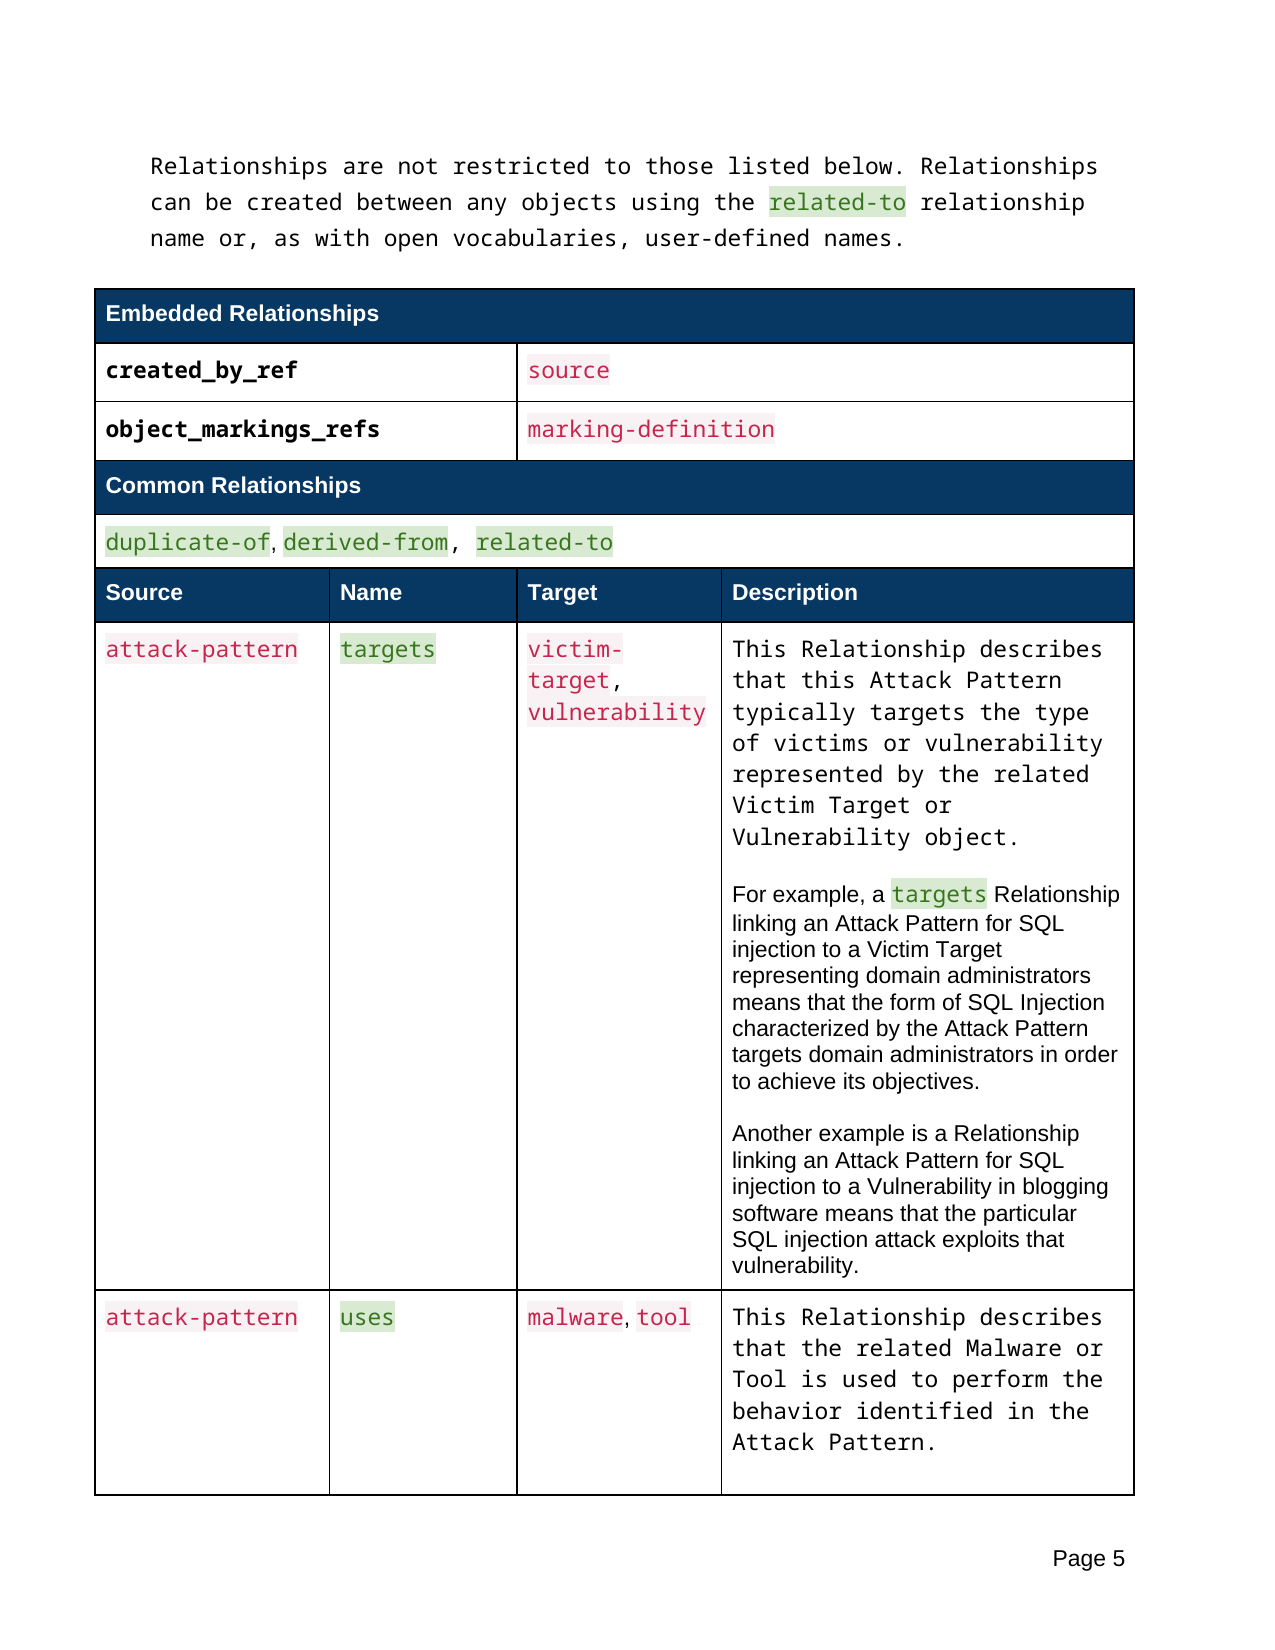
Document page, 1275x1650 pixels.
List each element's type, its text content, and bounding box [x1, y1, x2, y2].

table_cell targets [330, 623, 516, 1289]
table_cell Common Relationships [96, 461, 1133, 514]
table_header Embedded Relationships [96, 290, 1133, 342]
table_cell source [518, 344, 1133, 401]
table_cell marking-definition [518, 402, 1133, 460]
table_cell attack-pattern [96, 1291, 329, 1494]
table_cell duplicate-of, derived-from, related-to [96, 515, 1133, 567]
table_cell malware, tool [518, 1291, 721, 1494]
text Relationships are not restricted to those listed below. Relationships can be created between any objects using the related-to relationship name or, as with open vocabularies, user-defined names. [150, 150, 1125, 253]
table_cell Name [330, 569, 516, 621]
table_cell created_by_ref [96, 344, 516, 401]
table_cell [722, 1291, 1133, 1494]
table_cell Target [518, 569, 721, 621]
table_cell attack-pattern [96, 623, 329, 1289]
table_cell Description [722, 569, 1133, 621]
table_cell object_markings_refs [96, 402, 516, 460]
table_cell Source [96, 569, 329, 621]
table_cell uses [330, 1291, 516, 1494]
table_cell victim-target, vulnerability [518, 623, 721, 1289]
table_cell This Relationship describes that this Attack Pattern typically targets the type of victims or vulnerability represented by the related Victim Target or Vulnerability object. For example, a targets Relationship linking an Attack Pattern for SQL injection to a Victim Target representing domain administrators means that the form of SQL Injection characterized by the Attack Pattern targets domain administrators in order to achieve its objectives. Another example is a Relationship linking an Attack Pattern for SQL injection to a Vulnerability in blogging software means that the particular SQL injection attack exploits that vulnerability. [722, 623, 1133, 1289]
